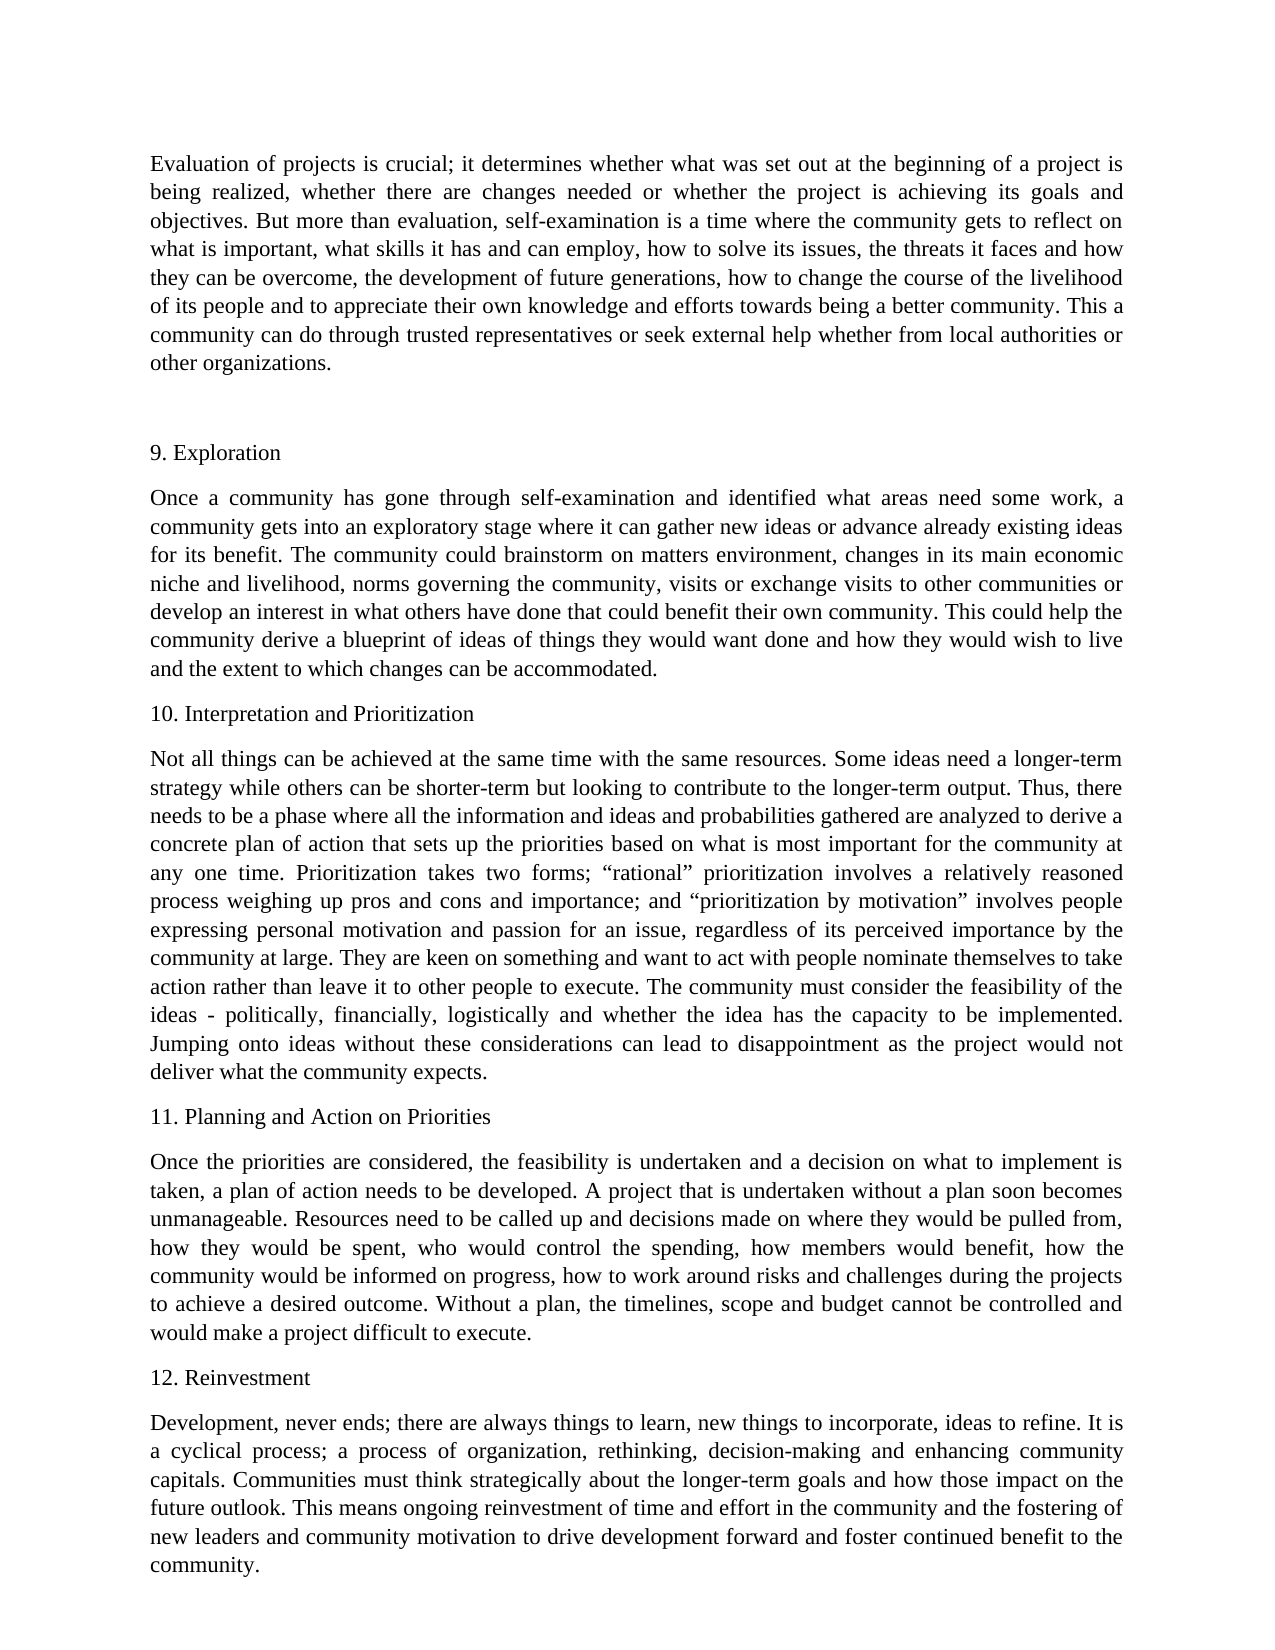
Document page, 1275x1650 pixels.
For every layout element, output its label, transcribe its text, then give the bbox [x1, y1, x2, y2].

text Evaluation of projects is crucial; it determines whether what was set out at the beginning of a project is being realized, whether there are changes needed or whether the project is achieving its goals and objectives. But more than evaluation, self-examination is a time where the community gets to reflect on what is important, what skills it has and can employ, how to solve its issues, the threats it faces and how they can be overcome, the development of future generations, how to change the course of the livelihood of its people and to appreciate their own knowledge and efforts towards being a better community. This a community can do through trusted representatives or seek external help whether from local authorities or other organizations. [150, 150, 1125, 375]
text Once the priorities are considered, the feasibility is undertaken and a decision on what to implement is taken, a plan of action needs to be developed. A project that is undertaken without a plan soon becomes unmanageable. Resources need to be called up and decisions made on where they would be pulled from, how they would be spent, who would control the spending, how members would benefit, how the community would be informed on progress, how to work around risks and challenges during the projects to achieve a desired outcome. Without a plan, the timelines, scope and budget cannot be controlled and would make a project difficult to execute. [150, 1148, 1125, 1345]
text Not all things can be achieved at the same time with the same resources. Some ideas need a longer-term strategy while others can be shorter-term but looking to contribute to the longer-term output. Thus, there needs to be a phase where all the information and ideas and probabilities gathered are analyzed to derive a concrete plan of action that sets up the priorities based on what is most important for the community at any one time. Prioritization takes two forms; “rational” prioritization involves a relatively reasoned process weighing up pros and cons and importance; and “prioritization by motivation” involves people expressing personal motivation and passion for an issue, regardless of its perceived importance by the community at large. They are keen on something and want to act with people nominate themselves to take action rather than leave it to other people to execute. The community must consider the feasibility of the ideas - politically, financially, logistically and whether the idea has the capacity to be implemented. Jumping onto ideas without these considerations can lead to disappointment as the project would not deliver what the community expects. [150, 745, 1125, 1084]
text Once a community has gone through self-examination and identified what areas need some work, a community gets into an exploratory stage where it can gather new ideas or advance already existing ideas for its benefit. The community could brainstorm on matters environment, changes in its main economic niche and livelihood, norms governing the community, visits or exchange visits to other communities or develop an interest in what others have done that could benefit their own community. This could help the community derive a blueprint of ideas of things they would want done and how they would wish to live and the extent to which changes can be accommodated. [150, 484, 1125, 681]
text 10. Interpretation and Prioritization [150, 700, 1125, 726]
text 11. Planning and Action on Priorities [150, 1103, 1125, 1129]
text 9. Exploration [150, 439, 1125, 466]
text 12. Reinvestment [150, 1364, 1125, 1390]
text Development, never ends; there are always things to learn, new things to incorporate, ideas to refine. It is a cyclical process; a process of organization, rethinking, decision-making and enhancing community capitals. Communities must think strategically about the longer-term goals and how those impact on the future outlook. This means ongoing reinvestment of time and effort in the community and the fostering of new leaders and community motivation to drive development forward and foster continued benefit to the community. [150, 1409, 1125, 1578]
